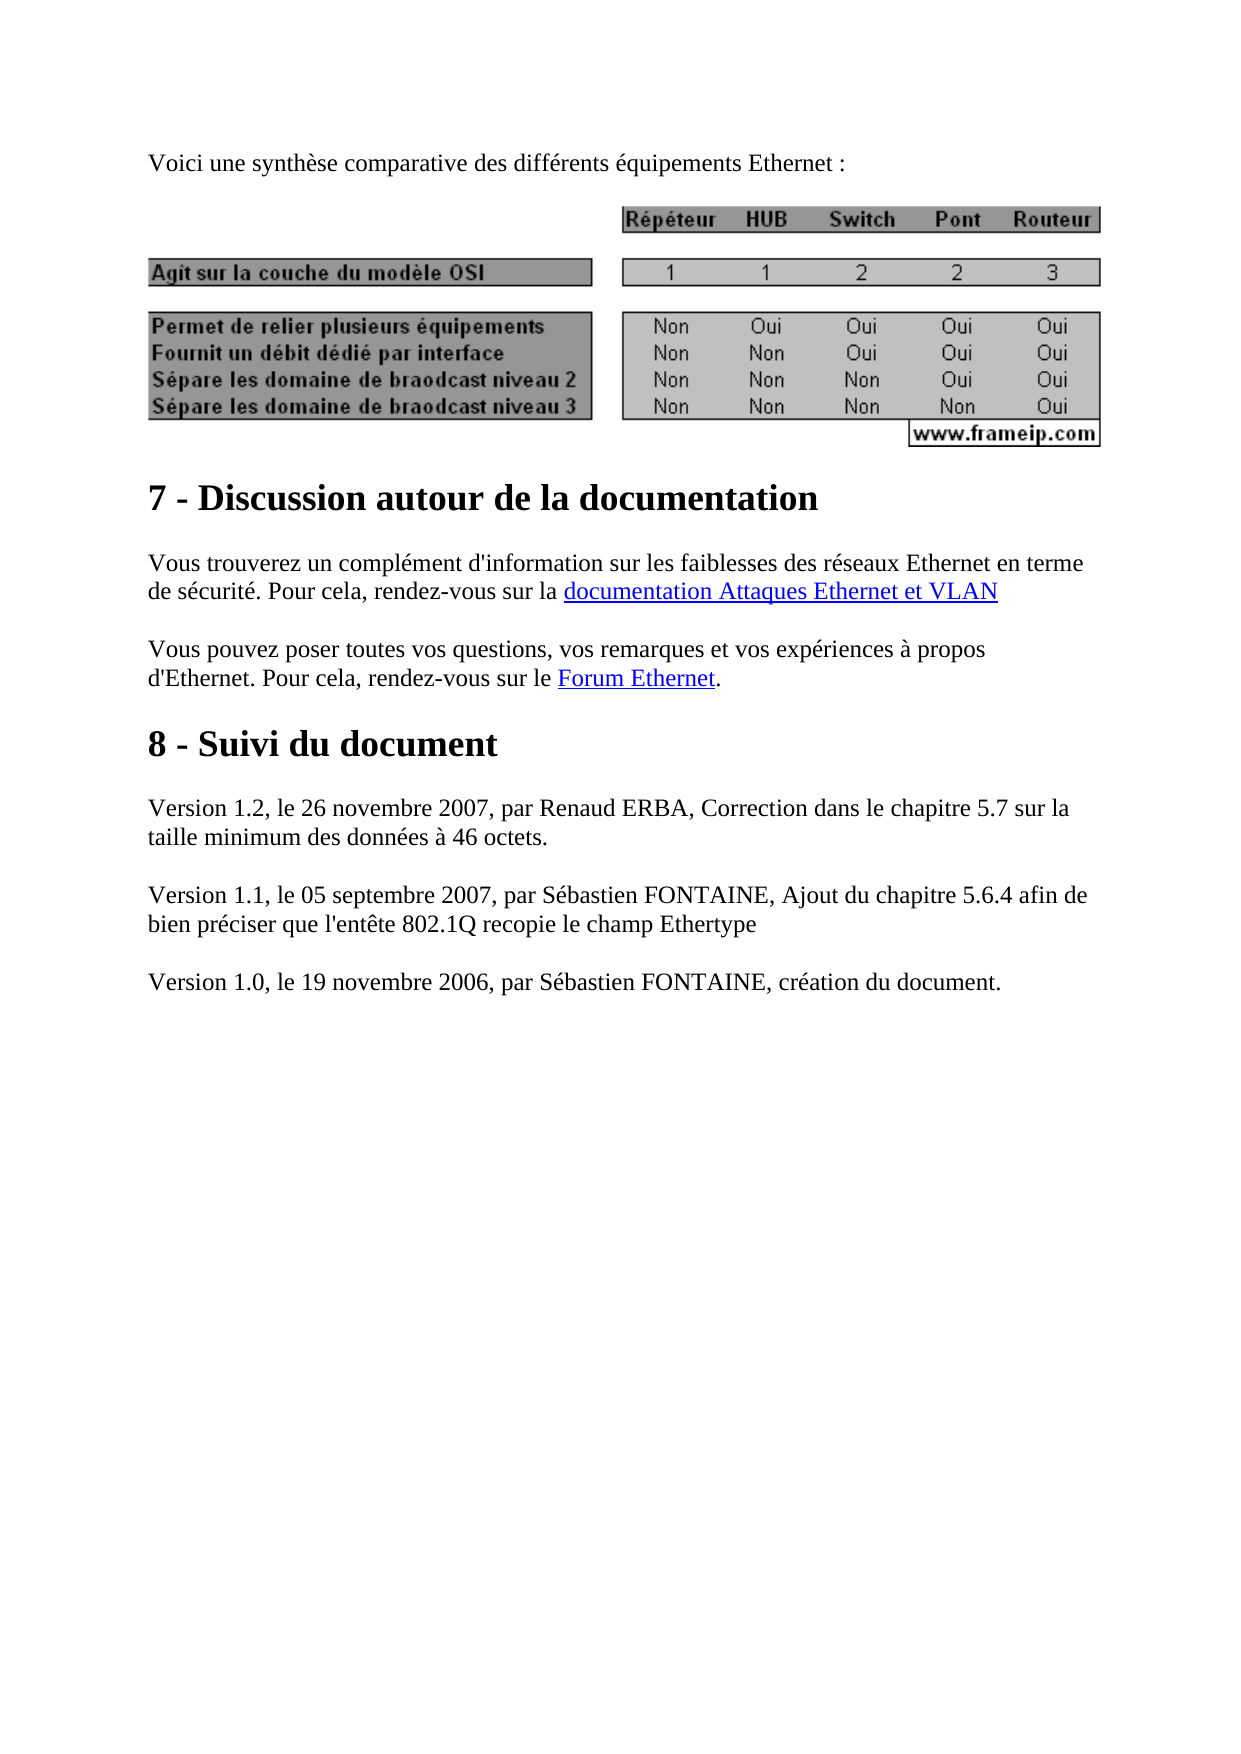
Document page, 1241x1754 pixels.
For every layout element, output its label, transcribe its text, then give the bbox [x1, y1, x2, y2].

picture [147, 205, 1101, 447]
text 7 - Discussion autour de la documentation [148, 475, 1093, 518]
text Vous pouvez poser toutes vos questions, vos remarques et vos expériences à propos d'Ethernet. Pour cela, rendez-vous sur le Forum Ethernet. [148, 634, 1093, 692]
text Version 1.0, le 19 novembre 2006, par Sébastien FONTAINE, création du document. [148, 967, 1093, 995]
text Version 1.1, le 05 septembre 2007, par Sébastien FONTAINE, Ajout du chapitre 5.6.4 afin de bien préciser que l'entête 802.1Q recopie le champ Ethertype [148, 880, 1093, 937]
text Voici une synthèse comparative des différents équipements Ethernet : [148, 148, 1093, 176]
text Version 1.2, le 26 novembre 2007, par Renaud ERBA, Correction dans le chapitre 5.7 sur la taille minimum des données à 46 octets. [148, 793, 1093, 851]
text 8 - Suivi du document [148, 721, 1093, 764]
text Vous trouverez un complément d'information sur les faiblesses des réseaux Ethernet en terme de sécurité. Pour cela, rendez-vous sur la documentation Attaques Ethernet et VLAN [148, 548, 1093, 605]
